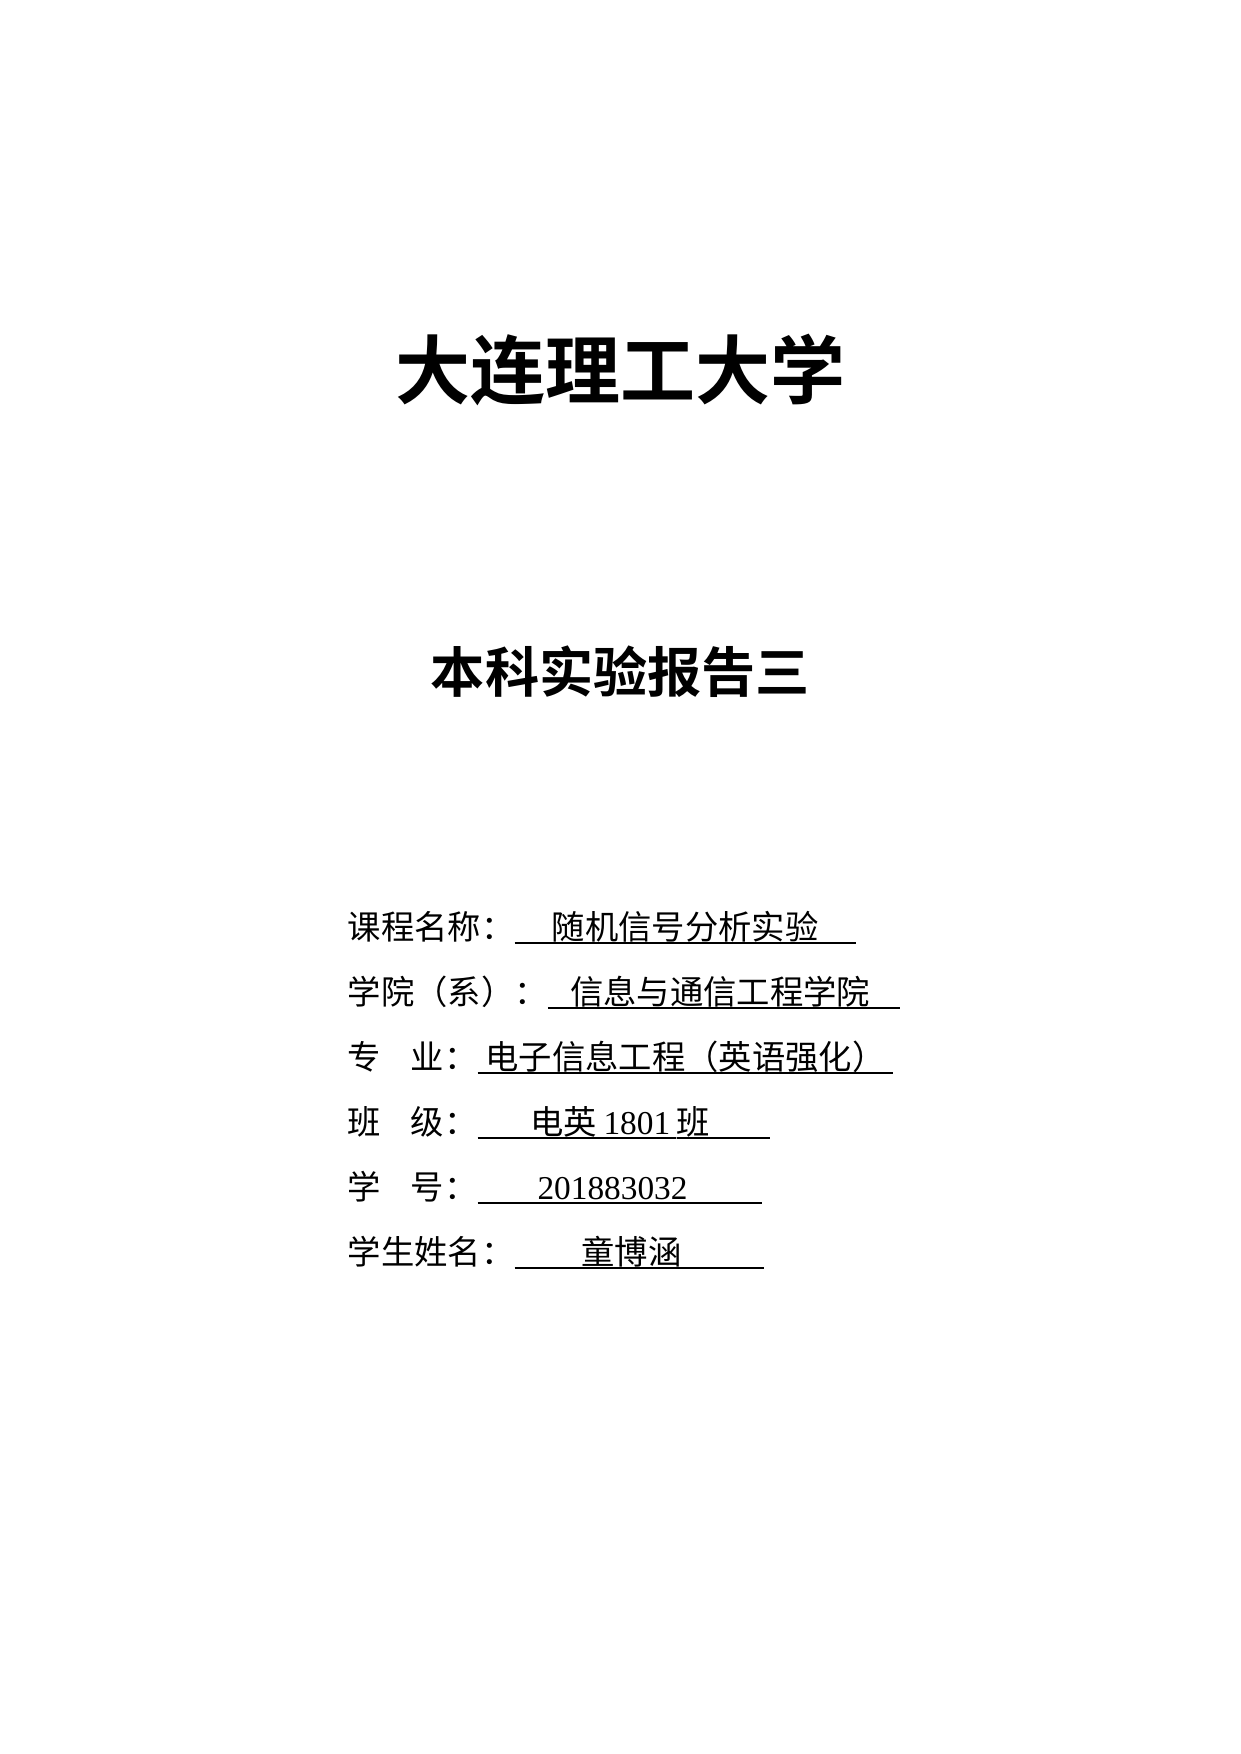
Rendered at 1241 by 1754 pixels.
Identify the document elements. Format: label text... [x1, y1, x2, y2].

text 课程名称： 随机信号分析实验 [148, 892, 1092, 957]
text 学院（系）： 信息与通信工程学院 [148, 957, 1092, 1022]
text 大连理工大学 [148, 301, 1092, 431]
text 班 级： 电英1801班 [148, 1087, 1092, 1152]
text 专 业： 电子信息工程（英语强化） [148, 1022, 1092, 1087]
text 学 号： 201883032 [148, 1152, 1092, 1217]
text 学生姓名： 童博涵 [148, 1217, 1092, 1282]
text 本科实验报告三 [148, 620, 1092, 718]
